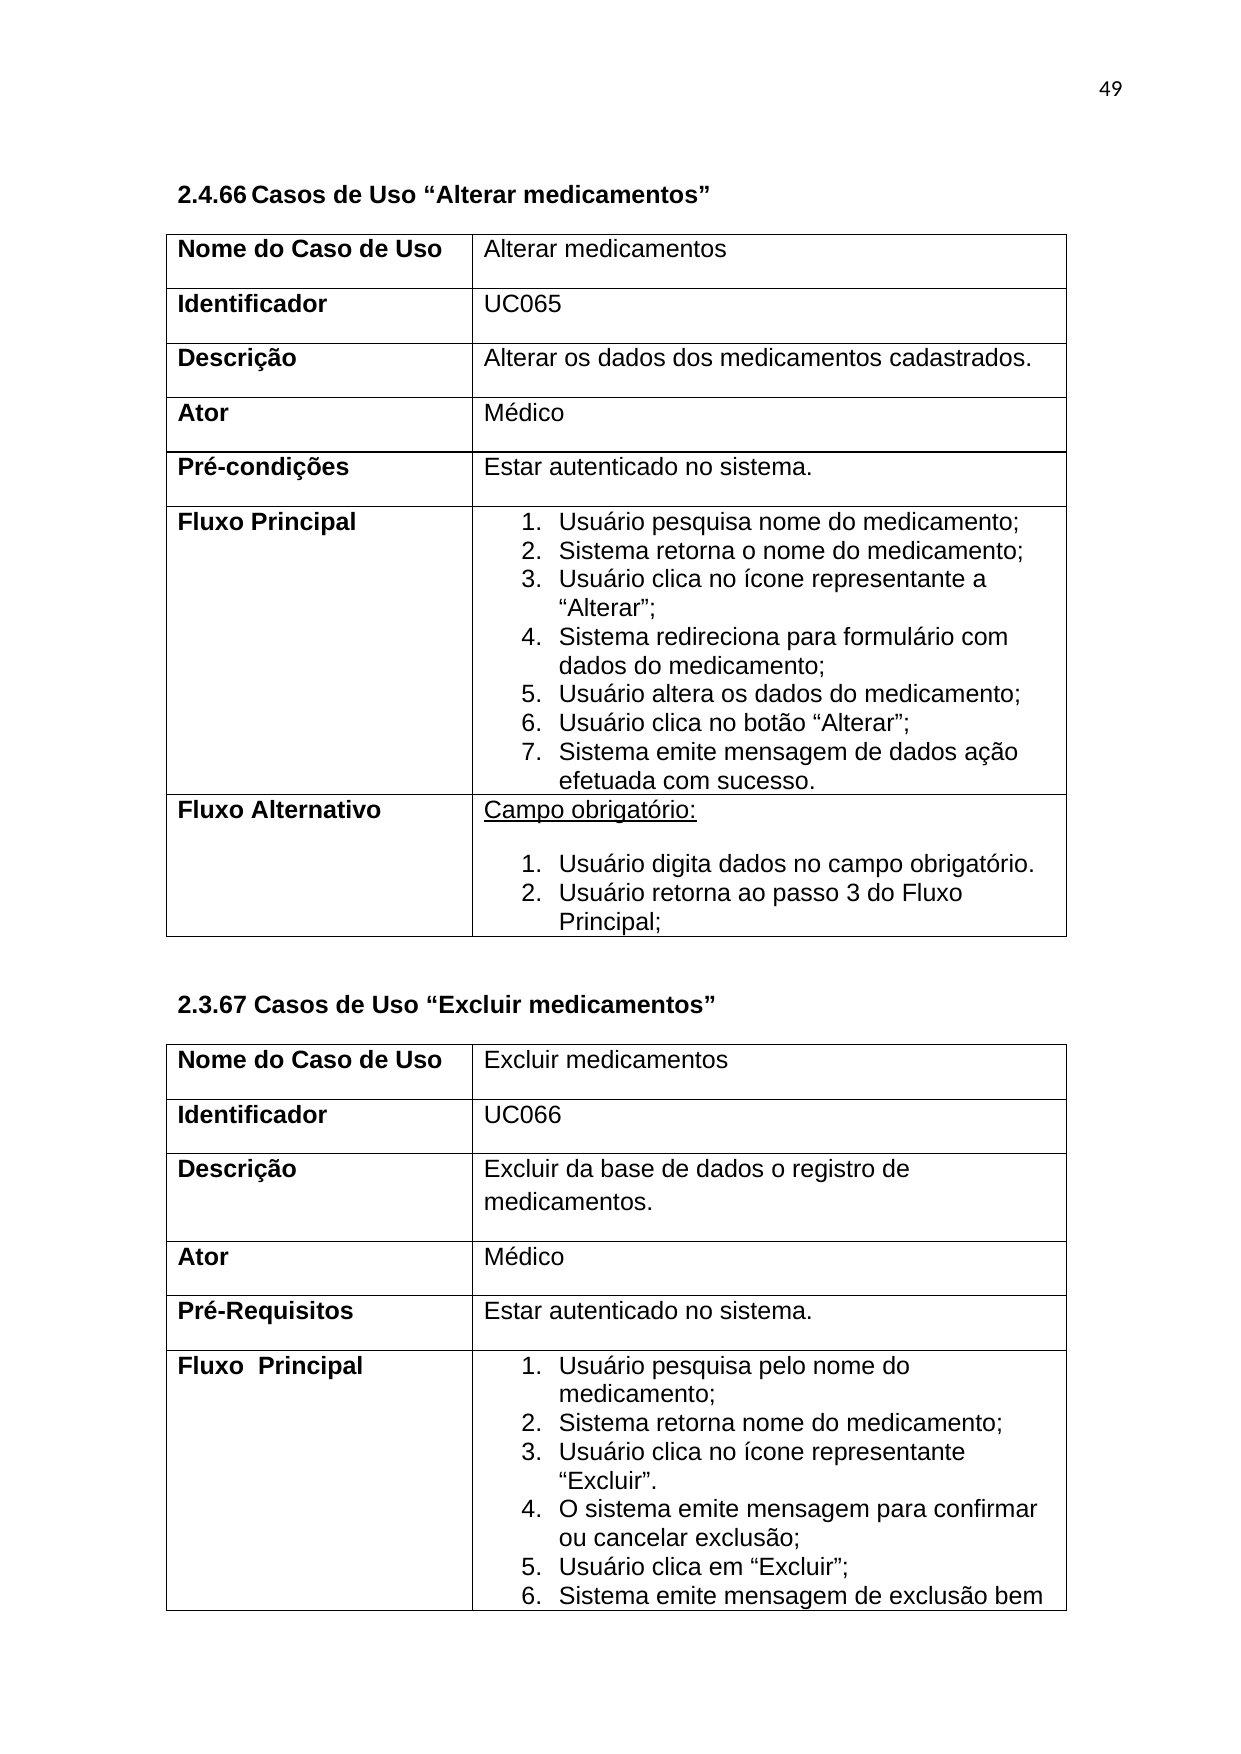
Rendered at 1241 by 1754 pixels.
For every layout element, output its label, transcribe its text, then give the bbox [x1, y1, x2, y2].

table_header Nome do Caso de Uso [167, 1045, 472, 1099]
table_cell Identificador [167, 1100, 472, 1153]
table_cell Médico [473, 1242, 1066, 1295]
table_header Nome do Caso de Uso [167, 235, 472, 288]
table_cell Descrição [167, 1154, 472, 1241]
table_cell Ator [167, 1242, 472, 1295]
text 2.3.67 Casos de Uso “Excluir medicamentos” [177, 990, 1122, 1019]
table_cell Estar autenticado no sistema. [473, 453, 1066, 506]
table_cell UC066 [473, 1100, 1066, 1153]
table_header Excluir medicamentos [473, 1045, 1066, 1099]
table_cell Identificador [167, 289, 472, 342]
table_cell Pré-Requisitos [167, 1296, 472, 1350]
table_cell Fluxo Principal [167, 507, 472, 794]
list Casos de Uso “Alterar medicamentos” [177, 179, 1122, 208]
table_cell Ator [167, 398, 472, 451]
table_cell Descrição [167, 344, 472, 397]
table_cell Fluxo Principal [167, 1351, 472, 1609]
table_cell Campo obrigatório: Usuário digita dados no campo obrigatório. Usuário retorna ao passo 3 do Fluxo Principal; [473, 795, 1066, 936]
table_cell Médico [473, 398, 1066, 451]
table_cell UC065 [473, 289, 1066, 342]
table_header Alterar medicamentos [473, 235, 1066, 288]
table_cell Usuário pesquisa nome do medicamento; Sistema retorna o nome do medicamento; Usuário clica no ícone representante a “Alterar”; Sistema redireciona para formulário com dados do medicamento; Usuário altera os dados do medicamento; Usuário clica no botão “Alterar”; Sistema emite mensagem de dados ação efetuada com sucesso. [473, 507, 1066, 794]
table_cell Estar autenticado no sistema. [473, 1296, 1066, 1350]
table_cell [473, 1351, 1066, 1609]
table_cell Fluxo Alternativo [167, 795, 472, 936]
table_cell Pré-condições [167, 453, 472, 506]
table_cell Alterar os dados dos medicamentos cadastrados. [473, 344, 1066, 397]
table_cell Excluir da base de dados o registro de medicamentos. [473, 1154, 1066, 1241]
